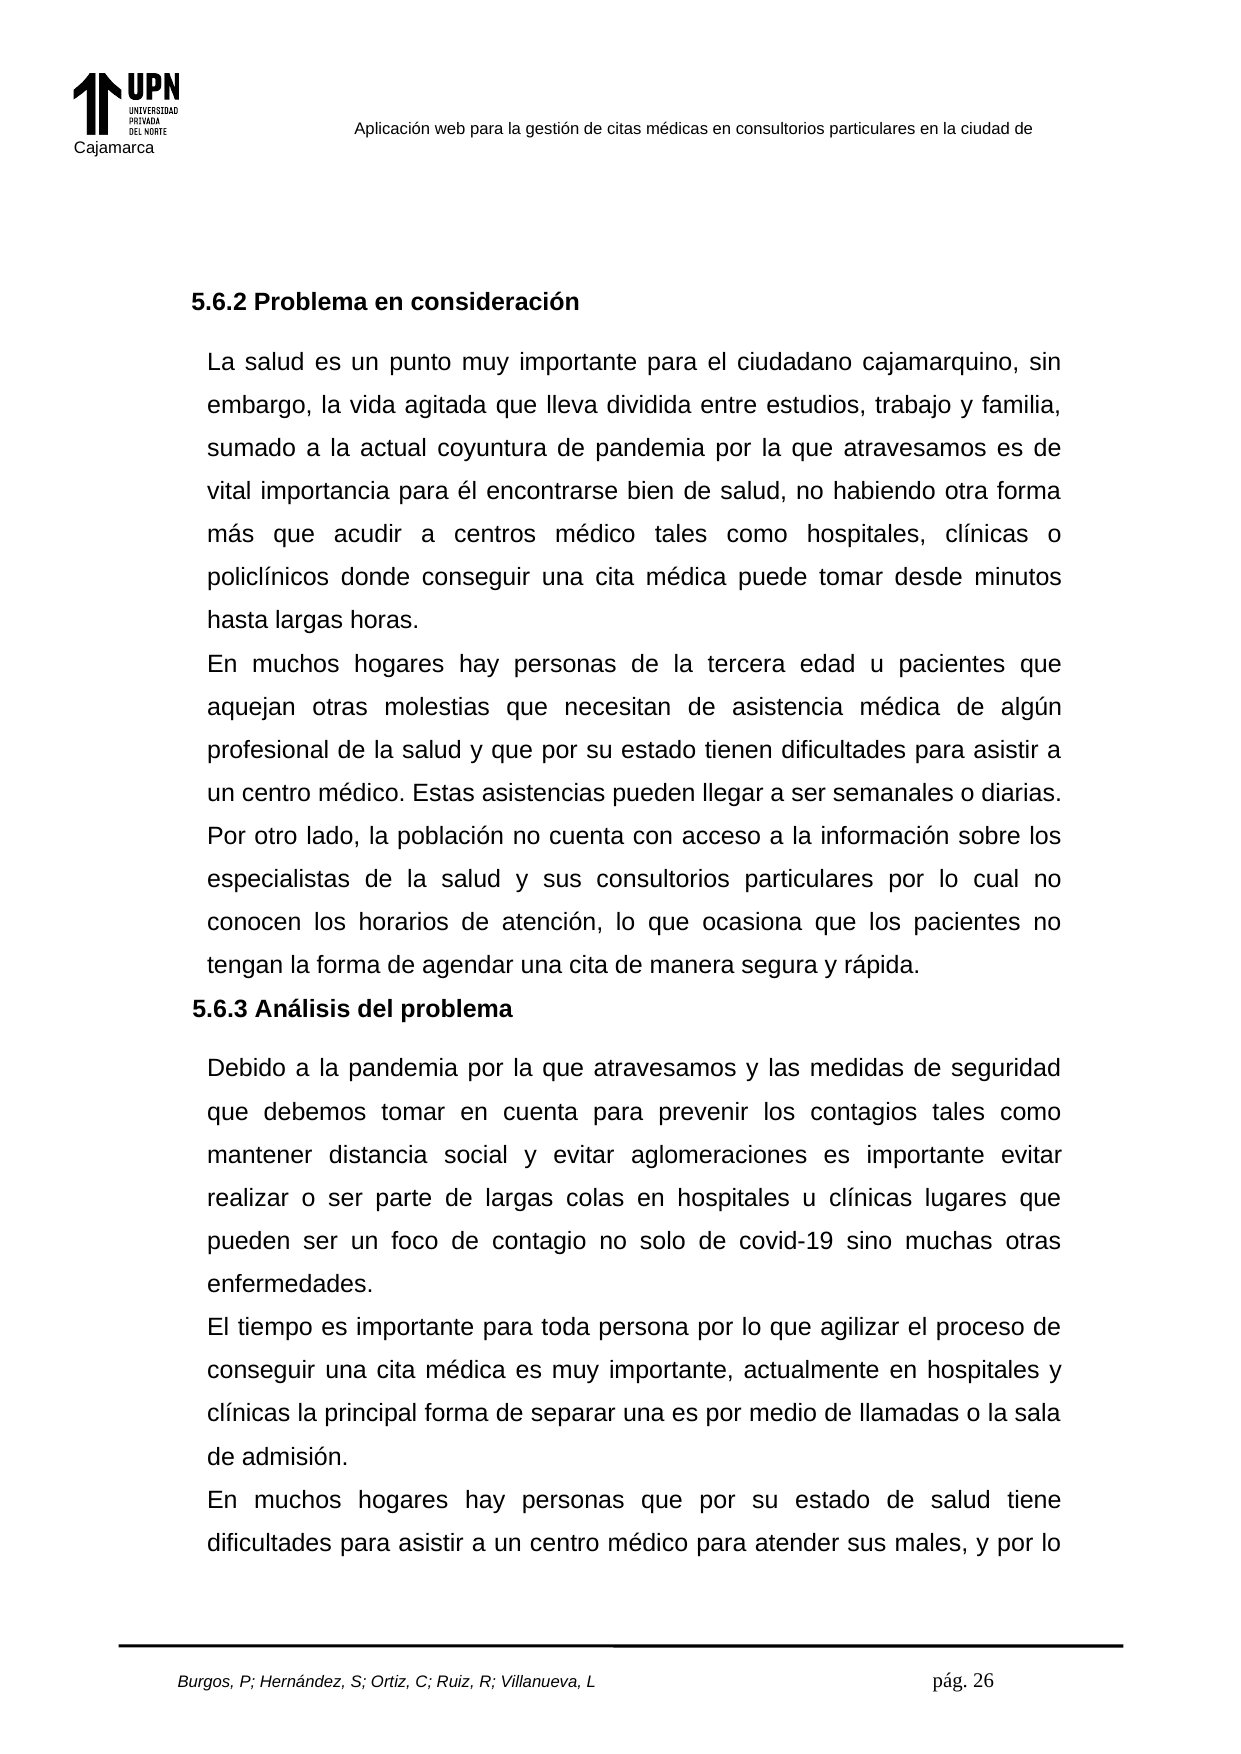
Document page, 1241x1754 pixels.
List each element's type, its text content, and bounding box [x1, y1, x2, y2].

text El tiempo es importante para toda persona por lo que agilizar el proceso de conseguir una cita médica es muy importante, actualmente en hospitales y clínicas la principal forma de separar una es por medio de llamadas o la sala de admisión. [207, 1312, 1063, 1470]
text Debido a la pandemia por la que atravesamos y las medidas de seguridad que debemos tomar en cuenta para prevenir los contagios tales como mantener distancia social y evitar aglomeraciones es importante evitar realizar o ser parte de largas colas en hospitales u clínicas lugares que pueden ser un foco de contagio no solo de covid-19 sino muchas otras enfermedades. [207, 1053, 1063, 1298]
list La salud es un punto muy importante para el ciudadano cajamarquino, sin embargo, la vida agitada que lleva dividida entre estudios, trabajo y familia, sumado a la actual coyuntura de pandemia por la que atravesamos es de vital importancia para él encontrarse bien de salud, no habiendo otra forma más que acudir a centros médico tales como hospitales, clínicas o policlínicos donde conseguir una cita médica puede tomar desde minutos hasta largas horas. [207, 347, 1063, 634]
picture [73, 73, 179, 135]
list Por otro lado, la población no cuenta con acceso a la información sobre los especialistas de la salud y sus consultorios particulares por lo cual no conocen los horarios de atención, lo que ocasiona que los pacientes no tengan la forma de agendar una cita de manera segura y rápida. [207, 821, 1063, 979]
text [207, 1484, 1063, 1556]
list 5.6.3 Análisis del problema [192, 993, 1063, 1022]
list En muchos hogares hay personas de la tercera edad u pacientes que aquejan otras molestias que necesitan de asistencia médica de algún profesional de la salud y que por su estado tienen dificultades para asistir a un centro médico. Estas asistencias pueden llegar a ser semanales o diarias. [207, 648, 1063, 807]
text 5.6.2 Problema en consideración [177, 287, 1063, 316]
